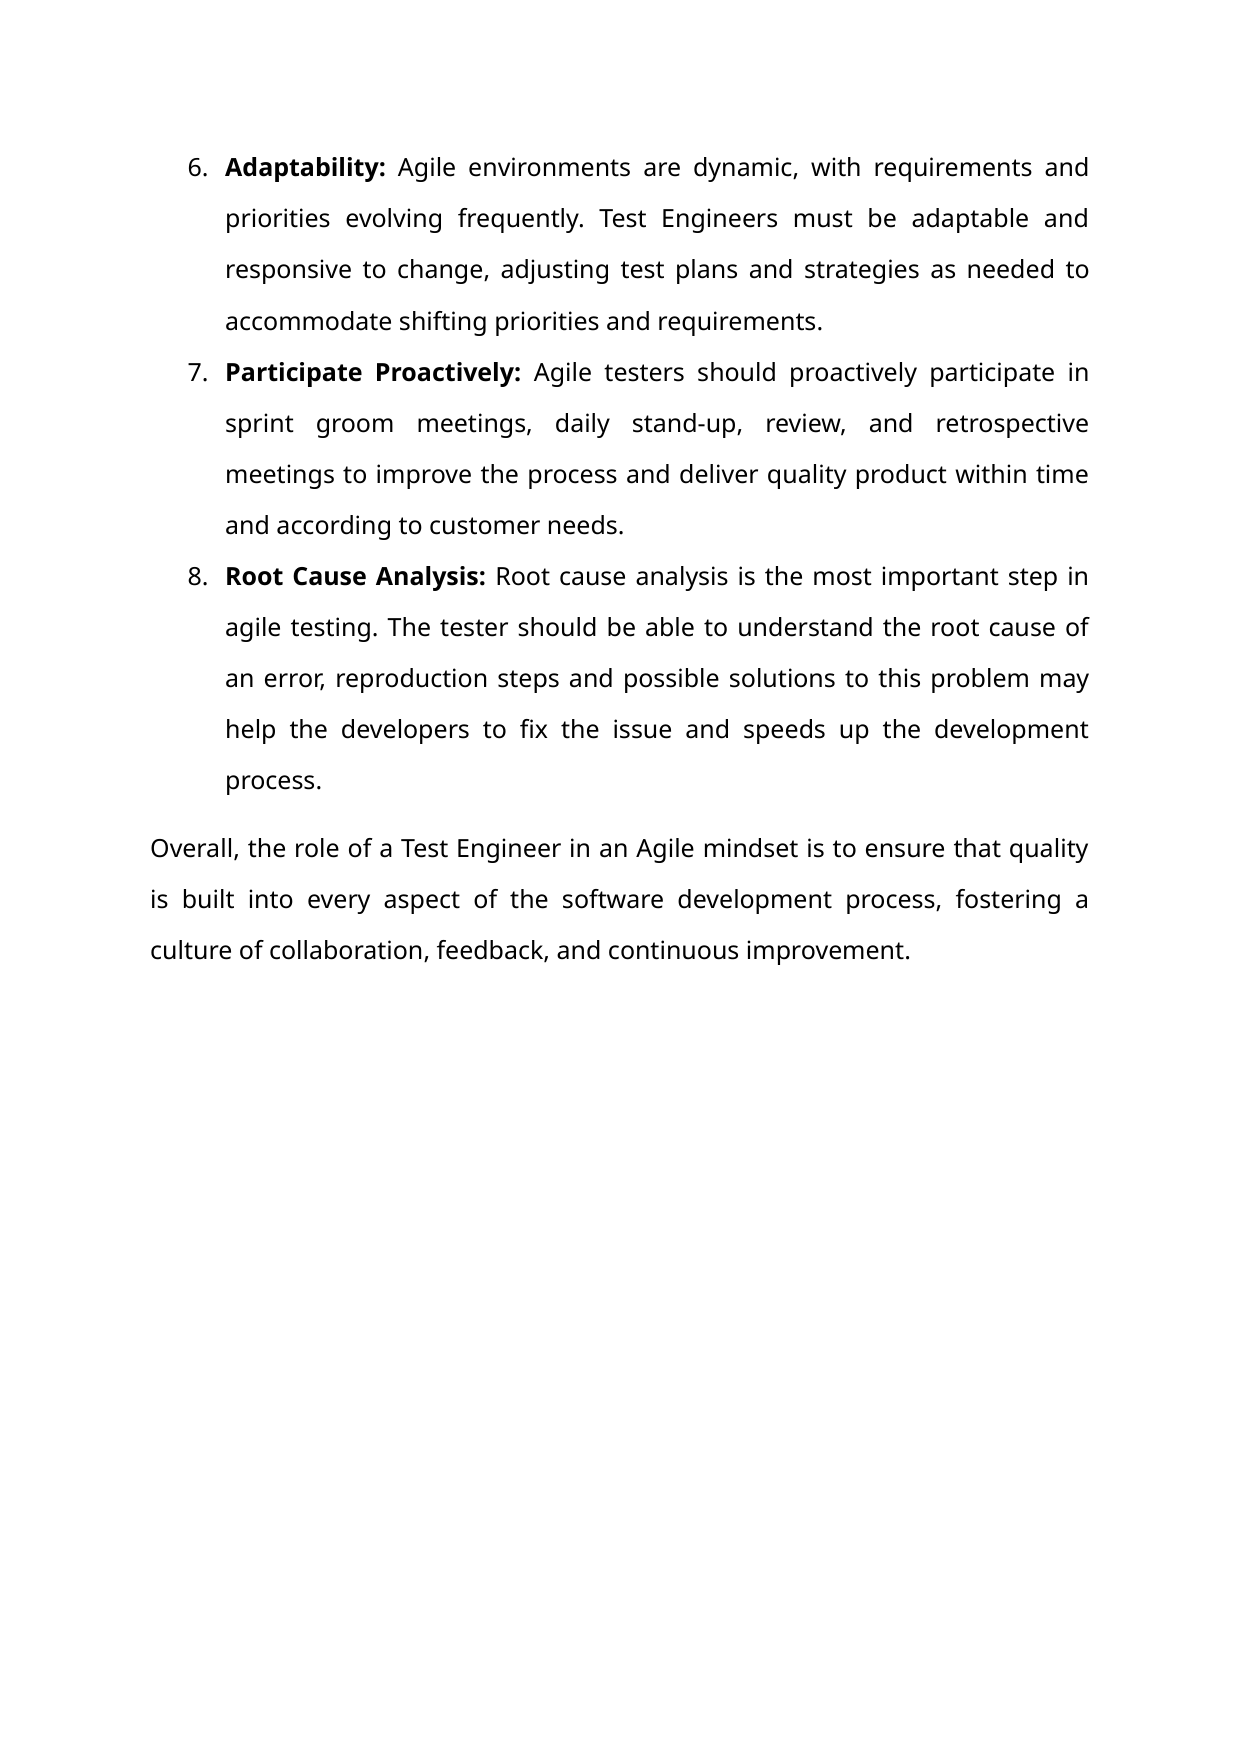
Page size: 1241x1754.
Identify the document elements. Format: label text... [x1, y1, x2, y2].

list Adaptability: Agile environments are dynamic, with requirements and priorities evolving frequently. Test Engineers must be adaptable and responsive to change, adjusting test plans and strategies as needed to accommodate shifting priorities and requirements. [187, 150, 1090, 337]
list Root Cause Analysis: Root cause analysis is the most important step in agile testing. The tester should be able to understand the root cause of an error, reproduction steps and possible solutions to this problem may help the developers to fix the issue and speeds up the development process. [187, 558, 1090, 797]
list Participate Proactively: Agile testers should proactively participate in sprint groom meetings, daily stand-up, review, and retrospective meetings to improve the process and deliver quality product within time and according to customer needs. [187, 354, 1090, 541]
text Overall, the role of a Test Engineer in an Agile mindset is to ensure that quality is built into every aspect of the software development process, fostering a culture of collaboration, feedback, and continuous improvement. [150, 830, 1090, 966]
